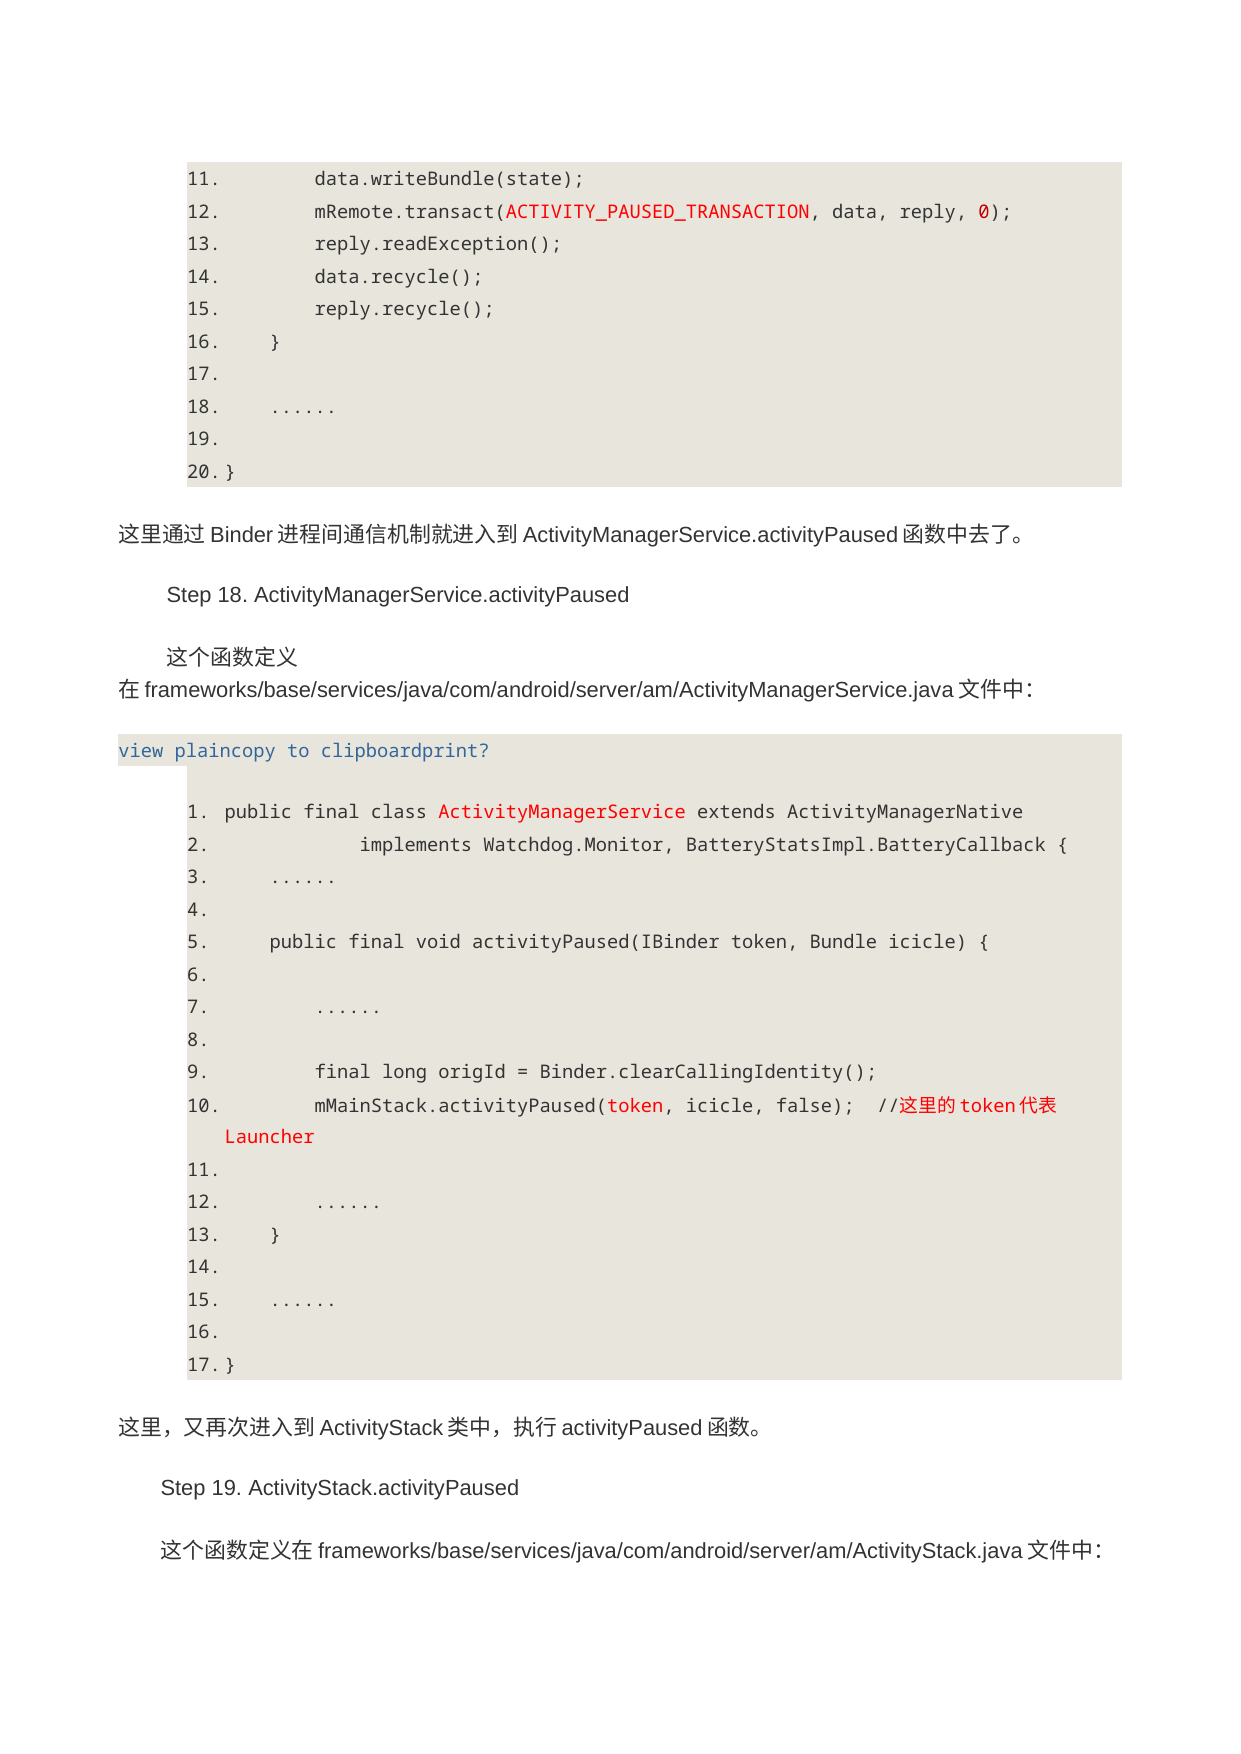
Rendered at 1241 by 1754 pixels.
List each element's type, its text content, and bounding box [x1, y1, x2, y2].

list ...... [187, 860, 1122, 893]
list data.writeBundle(state); [187, 162, 1122, 194]
list } [187, 324, 1122, 357]
list data.recycle(); [187, 259, 1122, 292]
list } [187, 454, 1122, 487]
list reply.readException(); [187, 227, 1122, 259]
text Step 18. ActivityManagerService.activityPaused [118, 578, 1122, 610]
list ...... [187, 389, 1122, 422]
list reply.recycle(); [187, 292, 1122, 324]
list final long origId = Binder.clearCallingIdentity(); [187, 1055, 1122, 1088]
text view plaincopy to clipboardprint? [118, 734, 1122, 766]
text 这里通过Binder进程间通信机制就进入到ActivityManagerService.activityPaused函数中去了。 [118, 516, 1122, 549]
list ...... [187, 1283, 1122, 1315]
list mMainStack.activityPaused(token, icicle, false); //这里的token代表Launcher [187, 1088, 1122, 1153]
list implements Watchdog.Monitor, BatteryStatsImpl.BatteryCallback { [187, 828, 1122, 860]
list } [187, 1218, 1122, 1250]
text Step 19. ActivityStack.activityPaused [118, 1471, 1122, 1504]
text 这个函数定义在frameworks/base/services/java/com/android/server/am/ActivityStack.java文件中： [118, 1533, 1122, 1565]
list ...... [187, 990, 1122, 1023]
text 这里，又再次进入到ActivityStack类中，执行activityPaused函数。 [118, 1409, 1122, 1442]
list } [187, 1348, 1122, 1380]
list ...... [187, 1185, 1122, 1218]
text 这个函数定义在frameworks/base/services/java/com/android/server/am/ActivityManagerService.java文件中： [118, 639, 1122, 704]
list public final void activityPaused(IBinder token, Bundle icicle) { [187, 925, 1122, 958]
list mRemote.transact(ACTIVITY_PAUSED_TRANSACTION, data, reply, 0); [187, 194, 1122, 227]
list public final class ActivityManagerService extends ActivityManagerNative [187, 795, 1122, 828]
